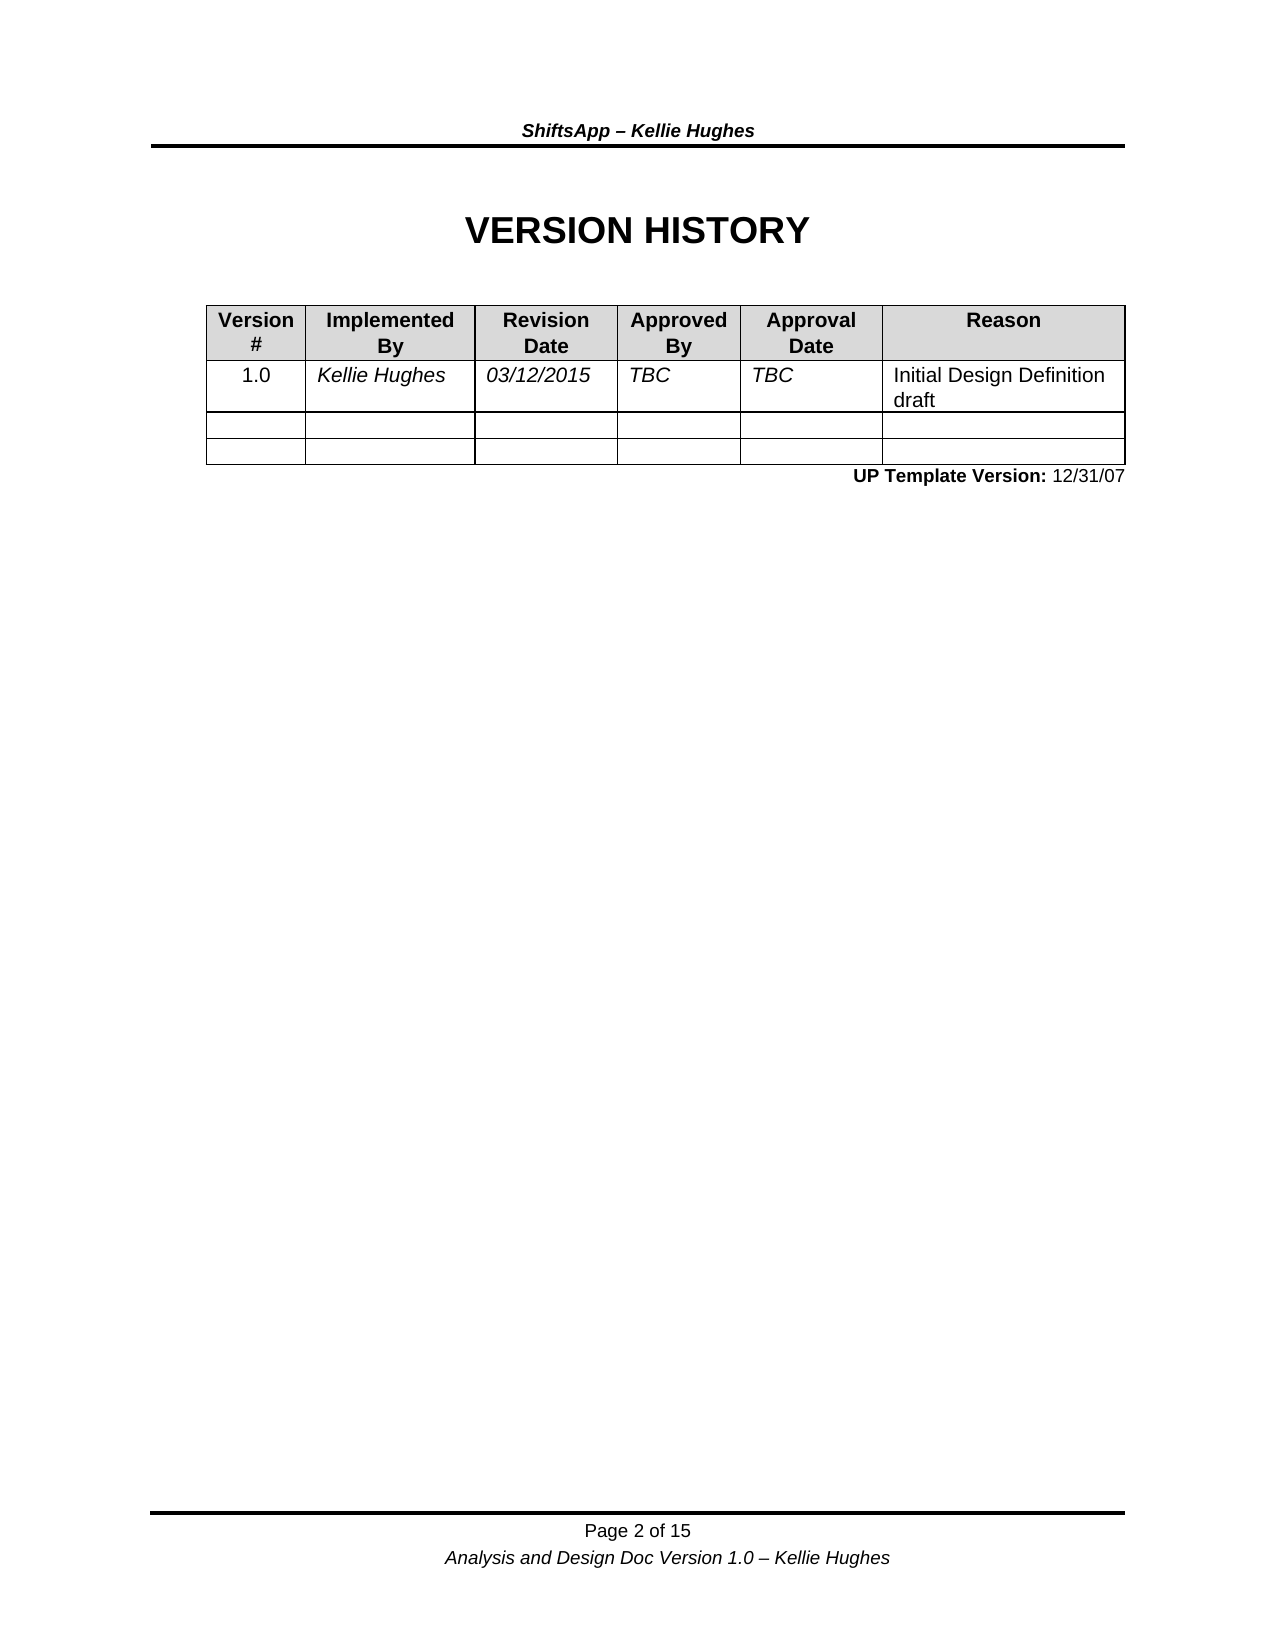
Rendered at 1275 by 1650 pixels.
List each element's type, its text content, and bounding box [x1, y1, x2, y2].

table_cell 1.0 [207, 361, 305, 411]
table_cell 03/12/2015 [476, 361, 617, 411]
table_cell Initial Design Definition draft [883, 361, 1124, 411]
text UP Template Version: 12/31/07 [150, 464, 1125, 486]
table_cell [207, 439, 305, 463]
table_cell TBC [741, 361, 882, 411]
table_cell [306, 439, 474, 463]
table_cell [741, 439, 882, 463]
table_cell [207, 413, 305, 437]
table_header Approved By [618, 306, 740, 360]
table_cell TBC [618, 361, 740, 411]
table_header Approval Date [741, 306, 882, 360]
table_cell [883, 439, 1124, 463]
table_cell [618, 439, 740, 463]
table_cell [741, 413, 882, 437]
table_cell [476, 439, 617, 463]
table_cell [306, 413, 474, 437]
table_cell [618, 413, 740, 437]
table_cell [476, 413, 617, 437]
title VERSION HISTORY [150, 208, 1125, 251]
table_header Implemented By [306, 306, 474, 360]
table_header Revision Date [476, 306, 617, 360]
table_cell Kellie Hughes [306, 361, 474, 411]
table_header Version # [207, 306, 305, 360]
table_cell [883, 413, 1124, 437]
table_header Reason [883, 306, 1124, 360]
